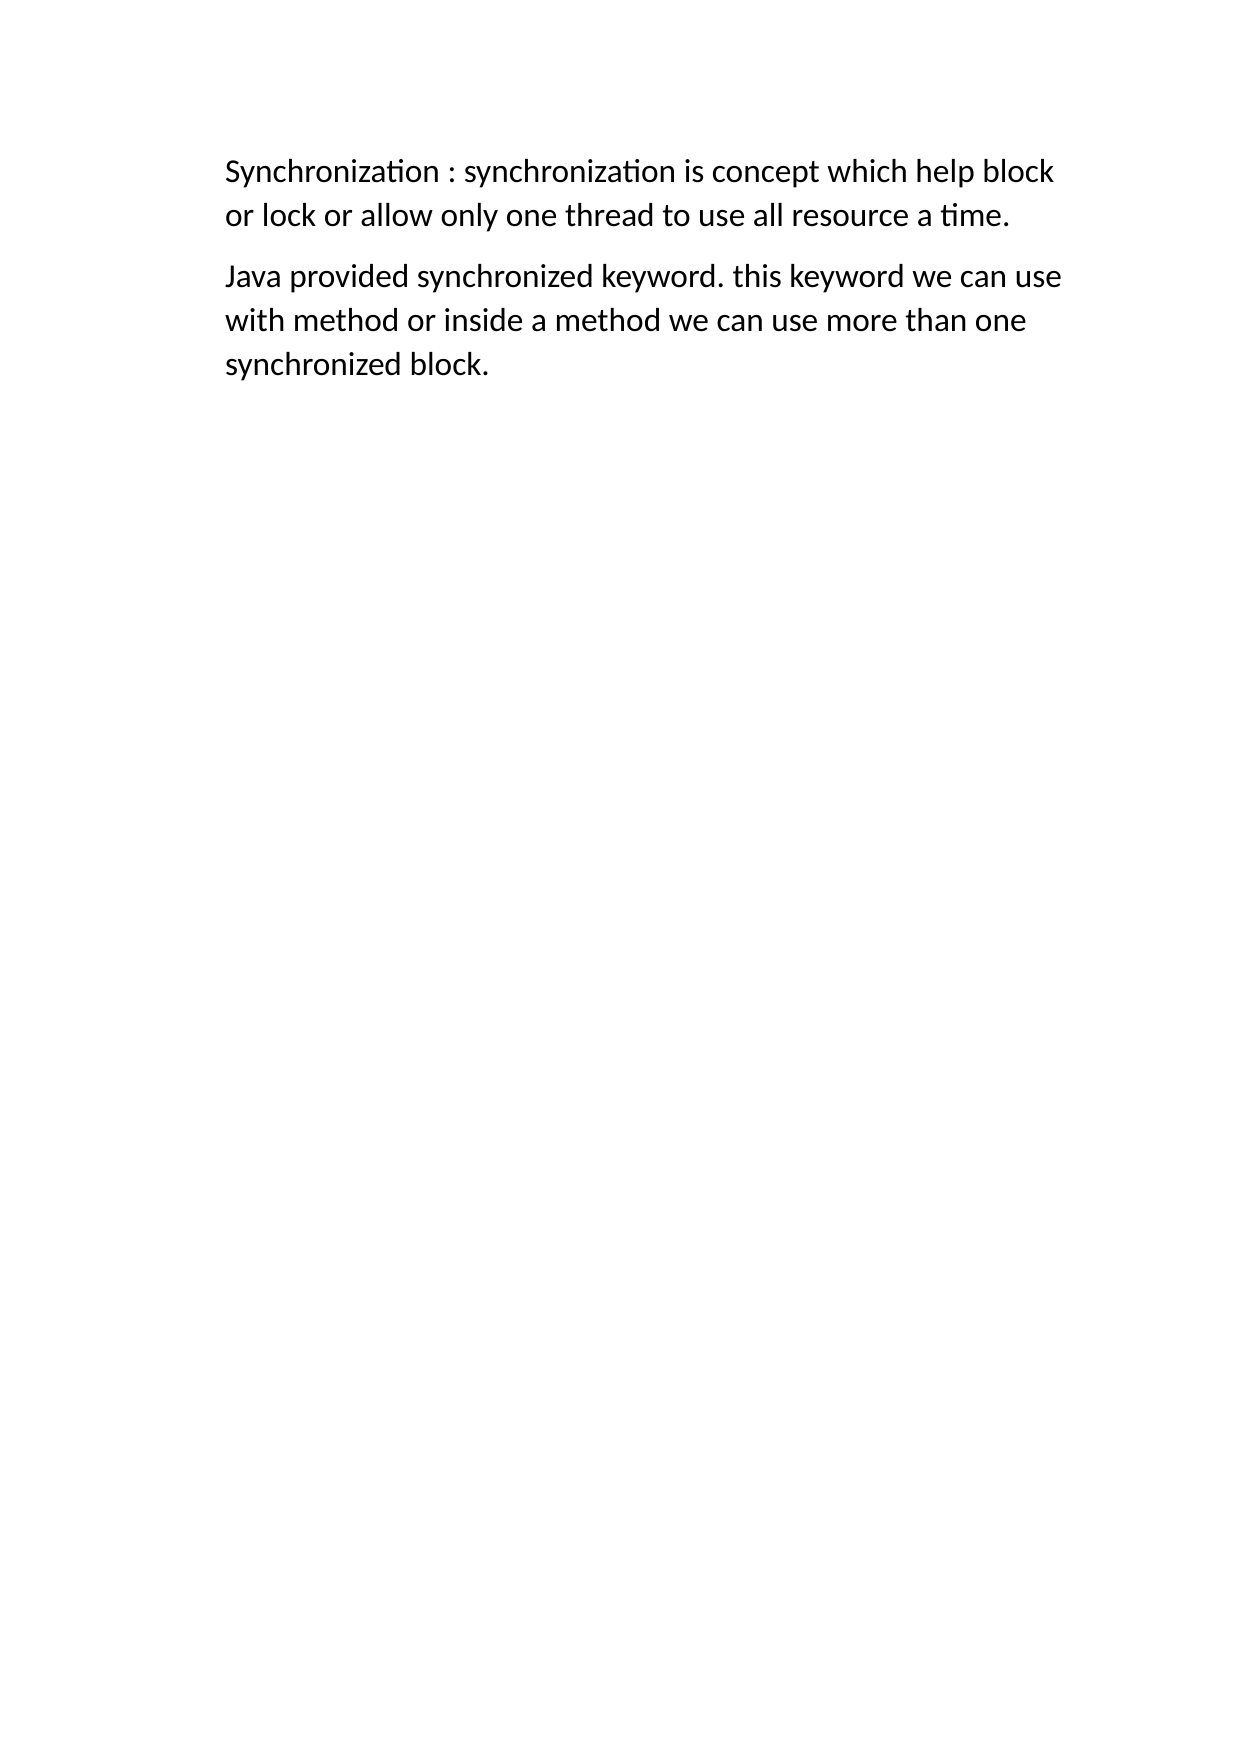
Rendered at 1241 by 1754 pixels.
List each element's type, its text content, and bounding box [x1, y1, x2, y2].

text Synchronization : synchronization is concept which help block or lock or allow only one thread to use all resource a time. [225, 150, 1090, 235]
text Java provided synchronized keyword. this keyword we can use with method or inside a method we can use more than one synchronized block. [225, 254, 1090, 383]
